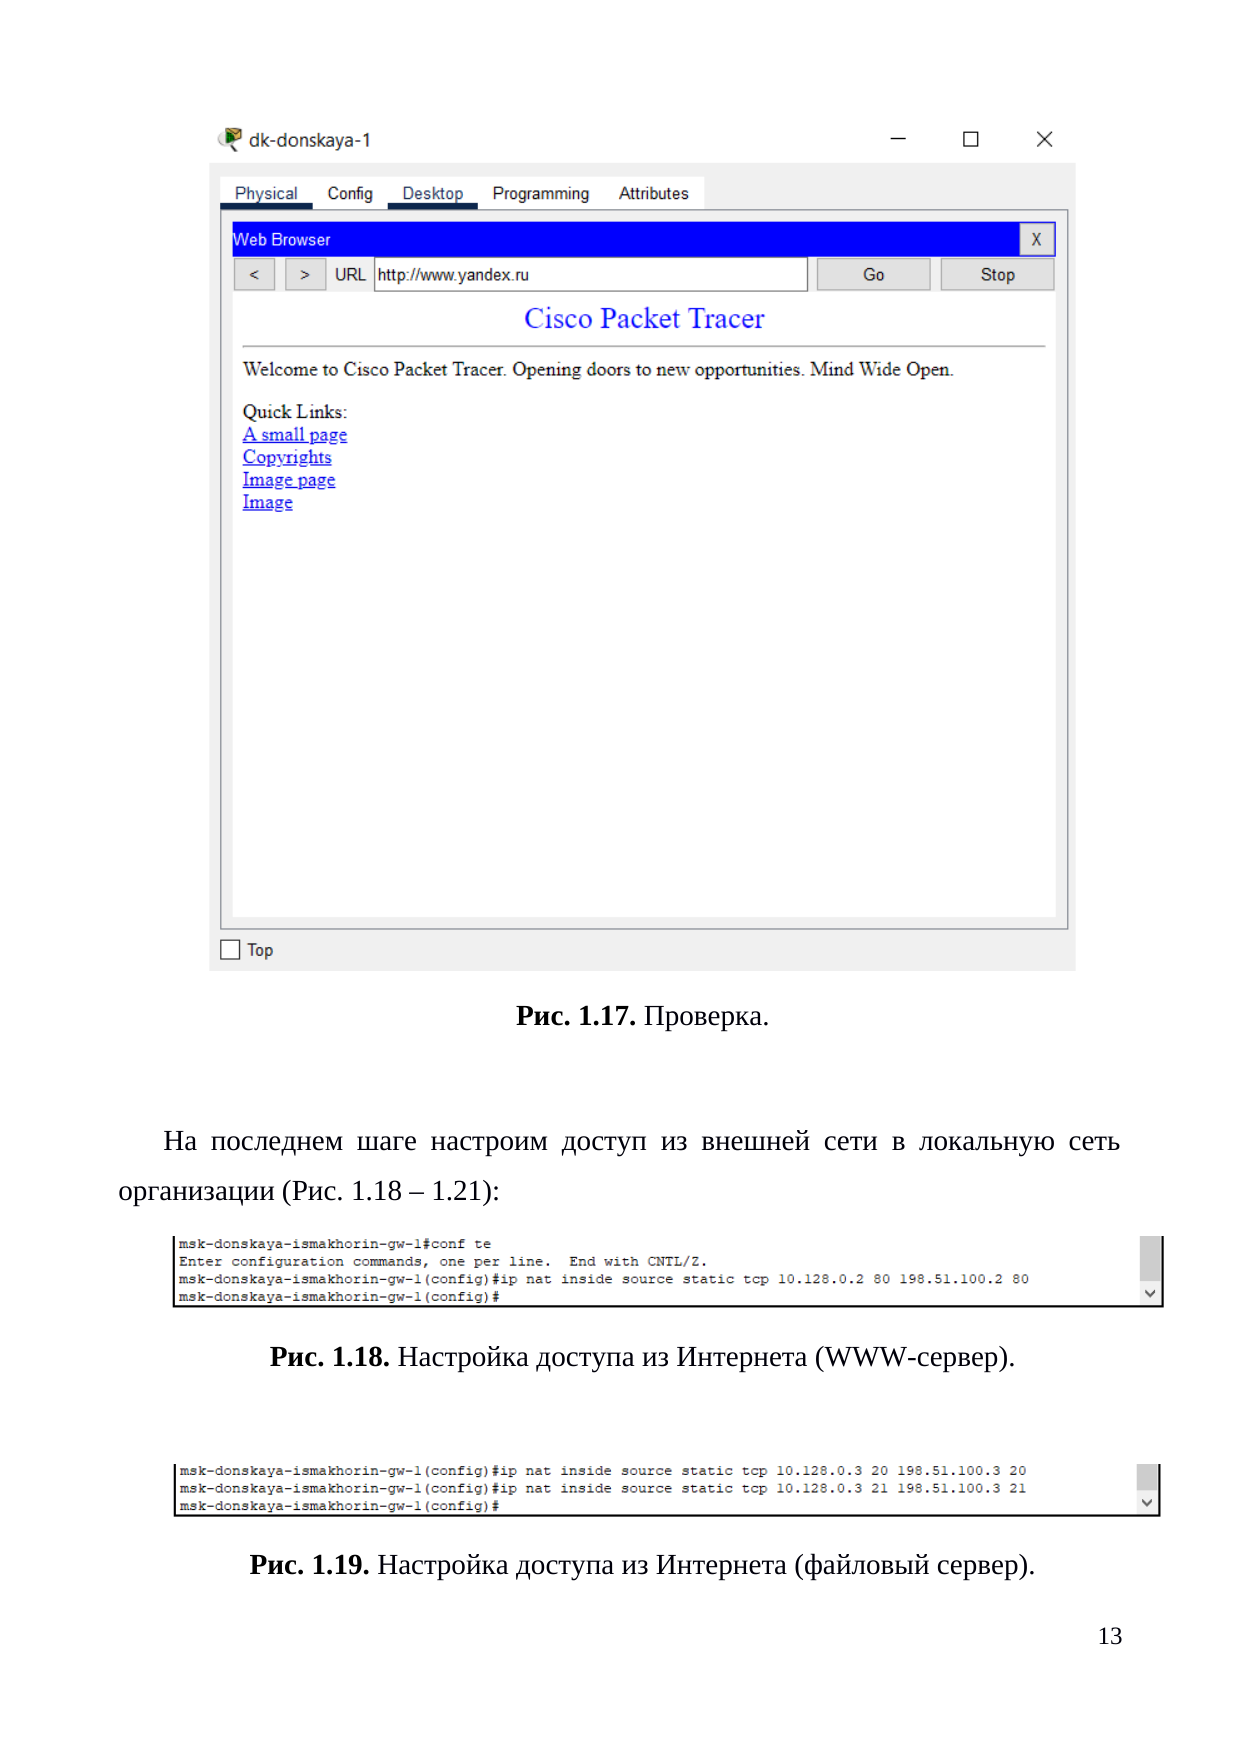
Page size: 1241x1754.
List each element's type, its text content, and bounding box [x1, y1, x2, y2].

picture [163, 1236, 1167, 1313]
picture [163, 1464, 1167, 1520]
text Рис. 1.17. Проверка. [118, 998, 1122, 1031]
picture [209, 118, 1076, 971]
text На последнем шаге настроим доступ из внешней сети в локальную сеть организации (Рис. 1.18 – 1.21): [118, 1123, 1122, 1207]
text Рис. 1.18. Настройка доступа из Интернета (WWW-сервер). [118, 1339, 1122, 1373]
text Рис. 1.19. Настройка доступа из Интернета (файловый сервер). [118, 1547, 1122, 1580]
